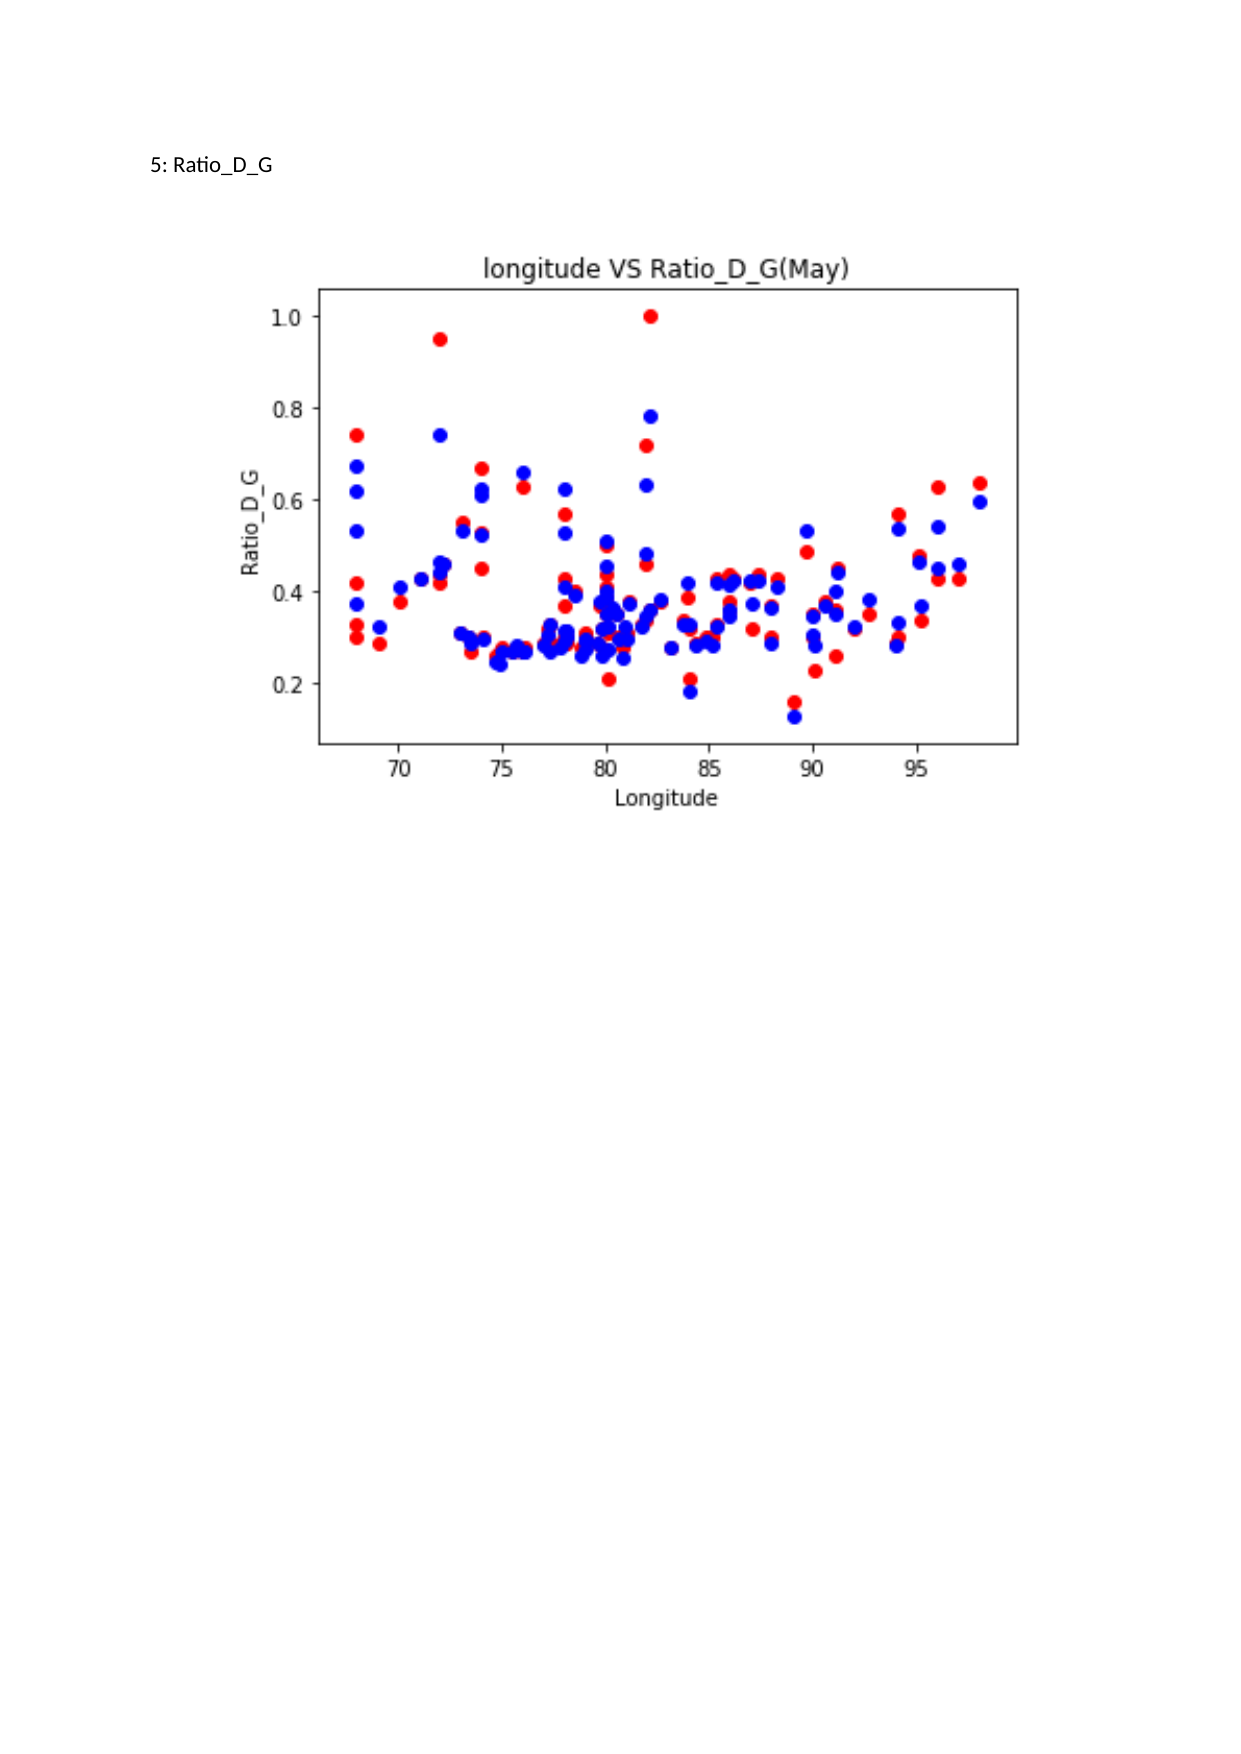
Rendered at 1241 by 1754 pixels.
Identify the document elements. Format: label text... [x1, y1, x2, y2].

text 5: Ratio_D_G [150, 150, 1090, 178]
picture [225, 243, 1038, 823]
